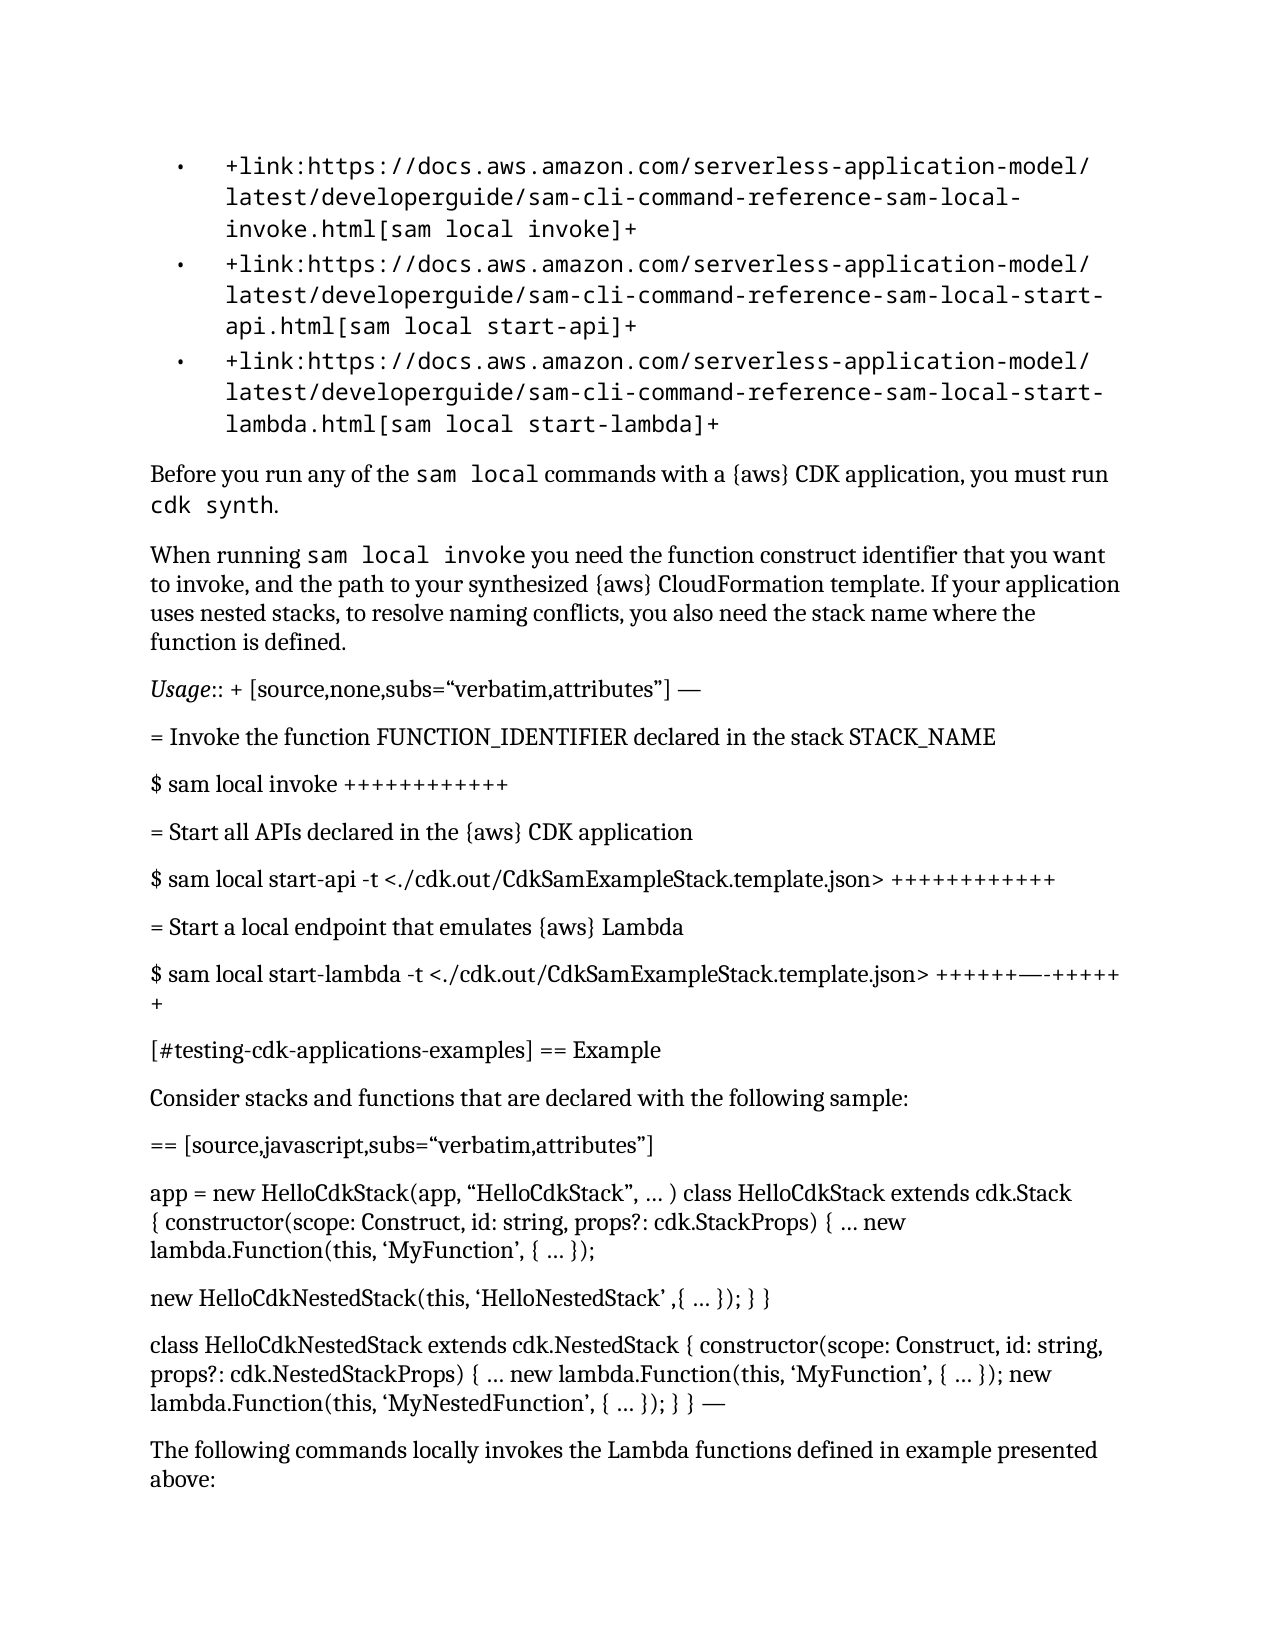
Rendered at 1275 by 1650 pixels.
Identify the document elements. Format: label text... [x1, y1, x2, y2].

text [#testing-cdk-applications-examples] == Example [150, 1036, 1125, 1065]
text When running sam local invoke you need the function construct identifier that you want to invoke, and the path to your synthesized {aws} CloudFormation template. If your application uses nested stacks, to resolve naming conflicts, you also need the stack name where the function is defined. [150, 539, 1125, 656]
text class HelloCdkNestedStack extends cdk.NestedStack { constructor(scope: Construct, id: string, props?: cdk.NestedStackProps) { … new lambda.Function(this, ‘MyFunction’, { … }); new lambda.Function(this, ‘MyNestedFunction’, { … }); } } — [150, 1331, 1125, 1417]
text Before you run any of the sam local commands with a {aws} CDK application, you must run cdk synth. [150, 457, 1125, 520]
text Consider stacks and functions that are declared with the following sample: [150, 1084, 1125, 1112]
text = Start a local endpoint that emulates {aws} Lambda [150, 912, 1125, 941]
text new HelloCdkNestedStack(this, ‘HelloNestedStack’ ,{ … }); } } [150, 1284, 1125, 1312]
list +link:https://docs.aws.amazon.com/serverless-application-model/latest/developerguide/sam-cli-command-reference-sam-local-invoke.html[sam local invoke]+ [175, 150, 1125, 244]
list +link:https://docs.aws.amazon.com/serverless-application-model/latest/developerguide/sam-cli-command-reference-sam-local-start-api.html[sam local start-api]+ [175, 247, 1125, 341]
text The following commands locally invokes the Lambda functions defined in example presented above: [150, 1436, 1125, 1494]
list +link:https://docs.aws.amazon.com/serverless-application-model/latest/developerguide/sam-cli-command-reference-sam-local-start-lambda.html[sam local start-lambda]+ [175, 345, 1125, 439]
text Usage:: + [source,none,subs=“verbatim,attributes”] — [150, 675, 1125, 704]
text $ sam local start-lambda -t <./cdk.out/CdkSamExampleStack.template.json> ++++++—-++++++ [150, 960, 1125, 1017]
text = Invoke the function FUNCTION_IDENTIFIER declared in the stack STACK_NAME [150, 722, 1125, 751]
text = Start all APIs declared in the {aws} CDK application [150, 817, 1125, 846]
text $ sam local start-api -t <./cdk.out/CdkSamExampleStack.template.json> ++++++++++++ [150, 865, 1125, 894]
text == [source,javascript,subs=“verbatim,attributes”] [150, 1131, 1125, 1160]
text app = new HelloCdkStack(app, “HelloCdkStack”, … ) class HelloCdkStack extends cdk.Stack { constructor(scope: Construct, id: string, props?: cdk.StackProps) { … new lambda.Function(this, ‘MyFunction’, { … }); [150, 1179, 1125, 1265]
text $ sam local invoke ++++++++++++ [150, 770, 1125, 799]
